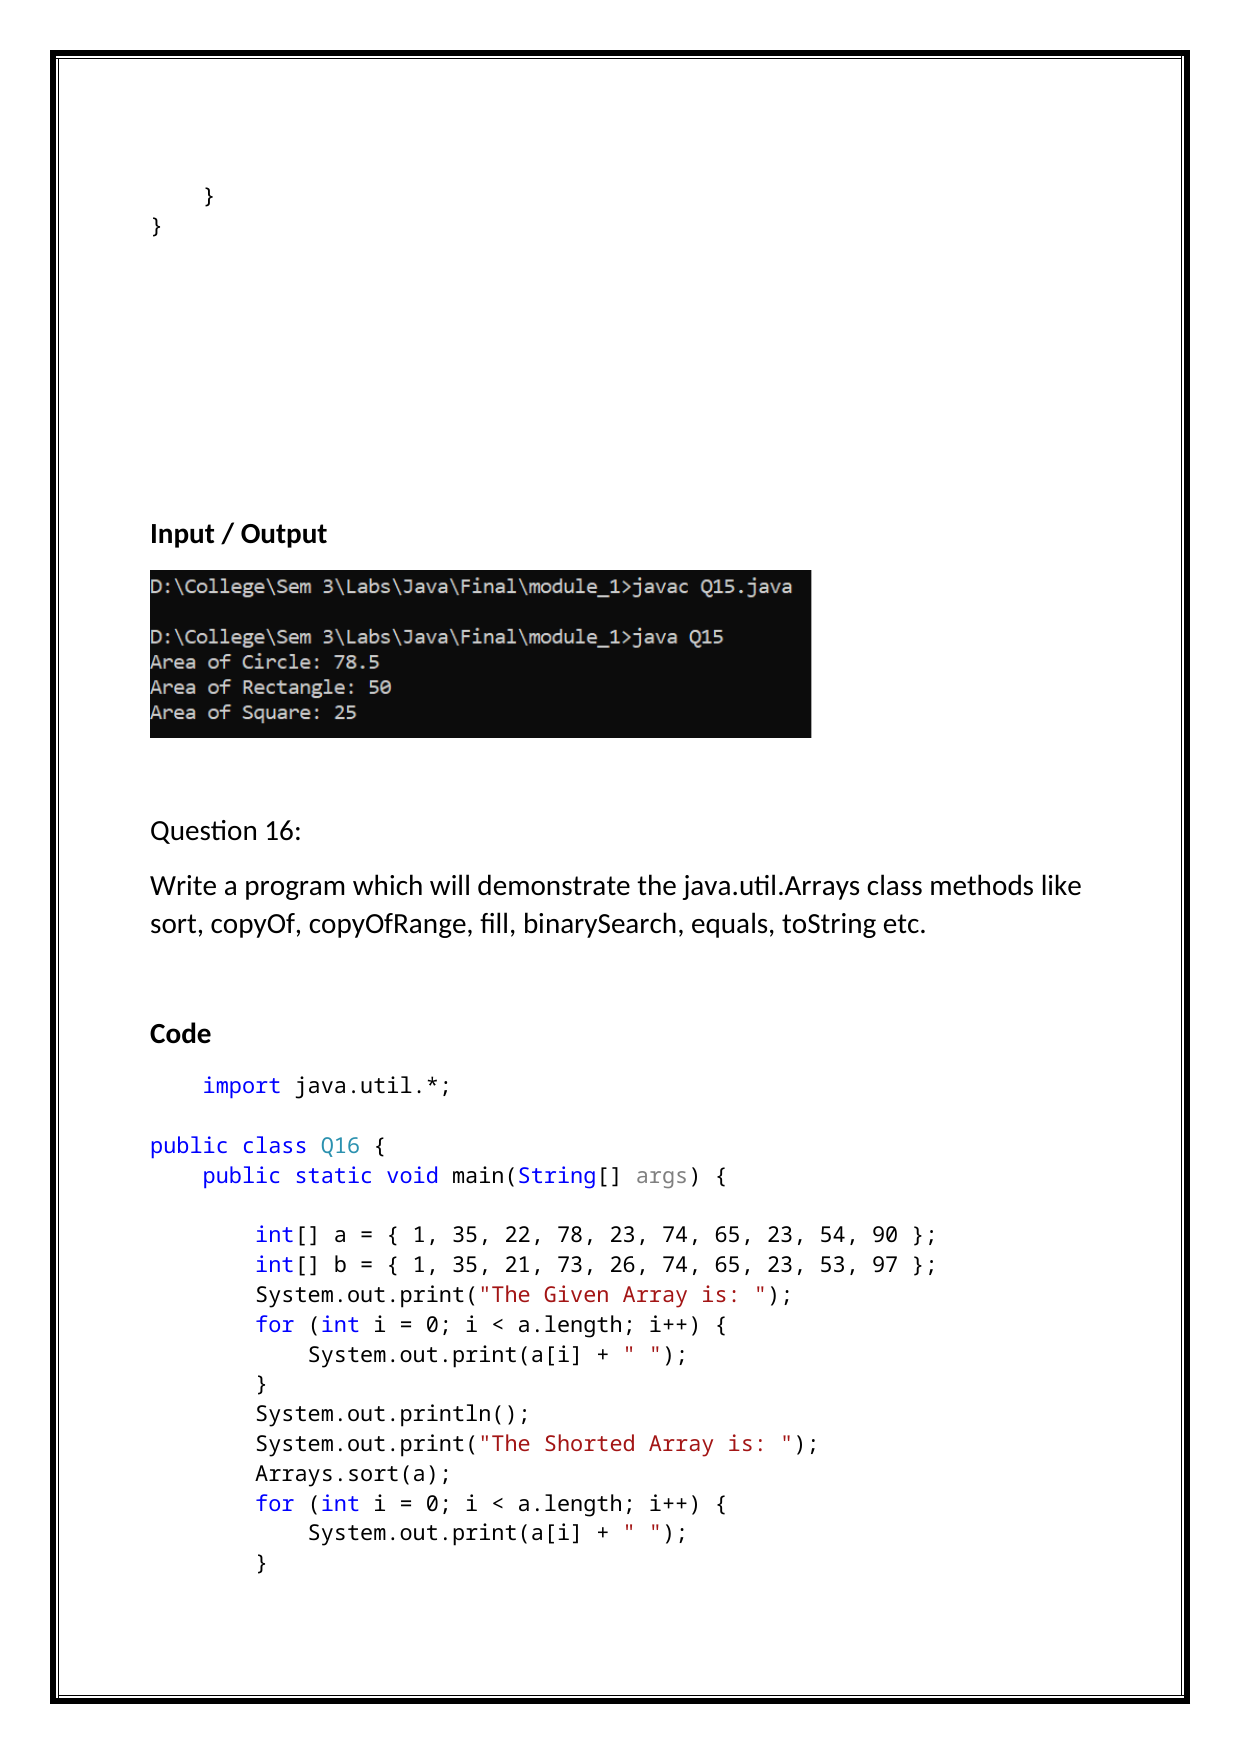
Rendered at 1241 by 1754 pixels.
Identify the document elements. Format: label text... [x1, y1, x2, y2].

text int[] b = { 1, 35, 21, 73, 26, 74, 65, 23, 53, 97 }; [150, 1249, 1090, 1279]
text } [150, 1368, 1090, 1398]
text Code [150, 1015, 1090, 1051]
text System.out.print(a[i] + " "); [150, 1517, 1090, 1547]
text System.out.print("The Given Array is: "); [150, 1279, 1090, 1309]
text System.out.print("The Shorted Array is: "); [150, 1428, 1090, 1458]
text Arrays.sort(a); [150, 1458, 1090, 1488]
text } [150, 209, 1090, 239]
text } [150, 1547, 1090, 1577]
text int[] a = { 1, 35, 22, 78, 23, 74, 65, 23, 54, 90 }; [150, 1219, 1090, 1249]
text } [150, 180, 1090, 209]
text System.out.println(); [150, 1398, 1090, 1428]
text System.out.print(a[i] + " "); [150, 1339, 1090, 1368]
picture [150, 570, 812, 738]
text for (int i = 0; i < a.length; i++) { [150, 1309, 1090, 1339]
text public class Q16 { [150, 1130, 1090, 1160]
text public static void main(String[] args) { [150, 1160, 1090, 1190]
text for (int i = 0; i < a.length; i++) { [150, 1488, 1090, 1517]
text Input / Output [150, 515, 1090, 551]
text Write a program which will demonstrate the java.util.Arrays class methods like sort, copyOf, copyOfRange, fill, binarySearch, equals, toString etc. [150, 867, 1090, 941]
text import java.util.*; [150, 1071, 1090, 1100]
text Question 16: [150, 812, 1090, 847]
